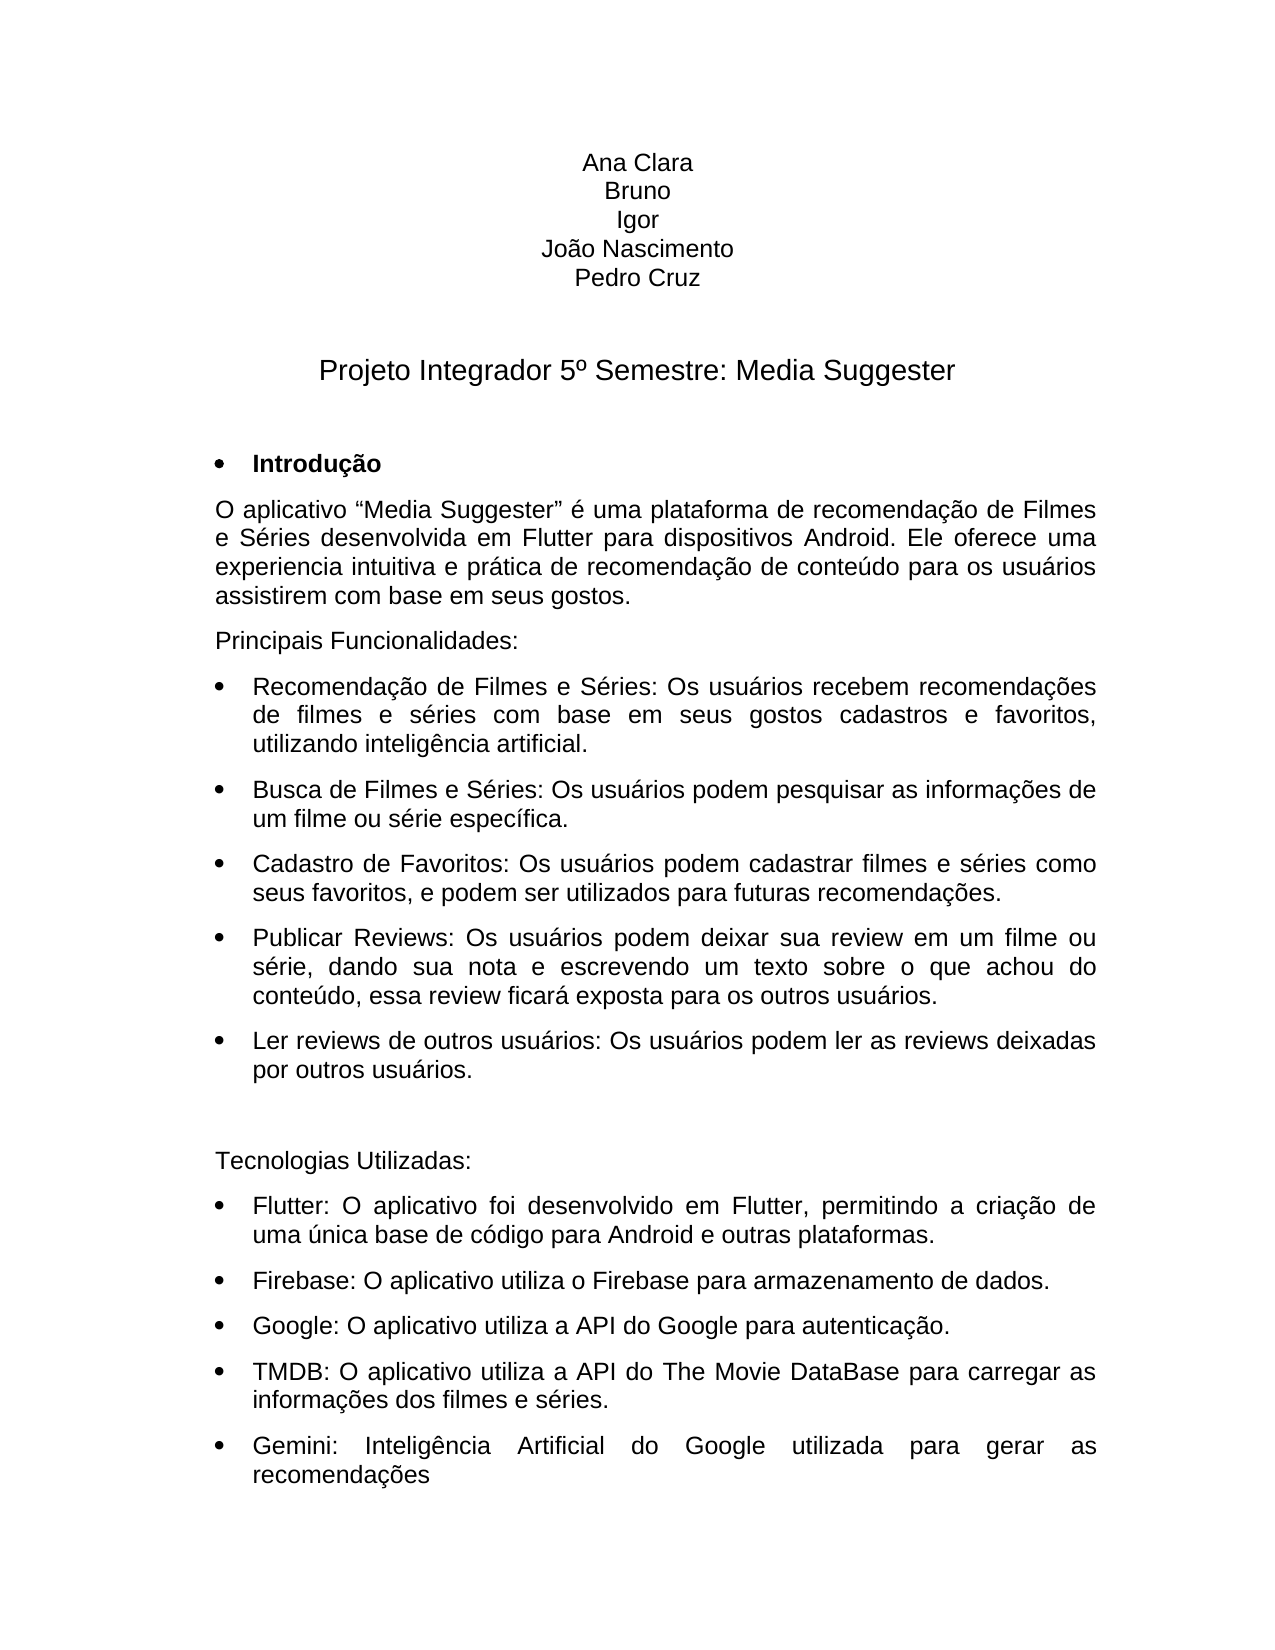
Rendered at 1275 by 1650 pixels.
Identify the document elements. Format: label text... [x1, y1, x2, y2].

list Publicar Reviews: Os usuários podem deixar sua review em um filme ou série, dando sua nota e escrevendo um texto sobre o que achou do conteúdo, essa review ficará exposta para os outros usuários. [215, 923, 1098, 1009]
text Tecnologias Utilizadas: [215, 1146, 1098, 1175]
list Busca de Filmes e Séries: Os usuários podem pesquisar as informações de um filme ou série específica. [215, 775, 1098, 832]
list Firebase: O aplicativo utiliza o Firebase para armazenamento de dados. [215, 1266, 1098, 1294]
list Cadastro de Favoritos: Os usuários podem cadastrar filmes e séries como seus favoritos, e podem ser utilizados para futuras recomendações. [215, 849, 1098, 907]
list Ler reviews de outros usuários: Os usuários podem ler as reviews deixadas por outros usuários. [215, 1026, 1098, 1084]
list Recomendação de Filmes e Séries: Os usuários recebem recomendações de filmes e séries com base em seus gostos cadastros e favoritos, utilizando inteligência artificial. [215, 672, 1098, 758]
list Flutter: O aplicativo foi desenvolvido em Flutter, permitindo a criação de uma única base de código para Android e outras plataformas. [215, 1191, 1098, 1249]
text Ana Clara Bruno Igor João Nascimento Pedro Cruz [177, 148, 1098, 291]
list Introdução [215, 449, 1098, 478]
list Gemini: Inteligência Artificial do Google utilizada para gerar as recomendações [215, 1431, 1098, 1488]
list TMDB: O aplicativo utiliza a API do The Movie DataBase para carregar as informações dos filmes e séries. [215, 1357, 1098, 1414]
text O aplicativo “Media Suggester” é uma plataforma de recomendação de Filmes e Séries desenvolvida em Flutter para dispositivos Android. Ele oferece uma experiencia intuitiva e prática de recomendação de conteúdo para os usuários assistirem com base em seus gostos. [215, 494, 1098, 609]
text Principais Funcionalidades: [215, 626, 1098, 655]
text Projeto Integrador 5º Semestre: Media Suggester [177, 353, 1098, 387]
list Google: O aplicativo utiliza a API do Google para autenticação. [215, 1311, 1098, 1340]
